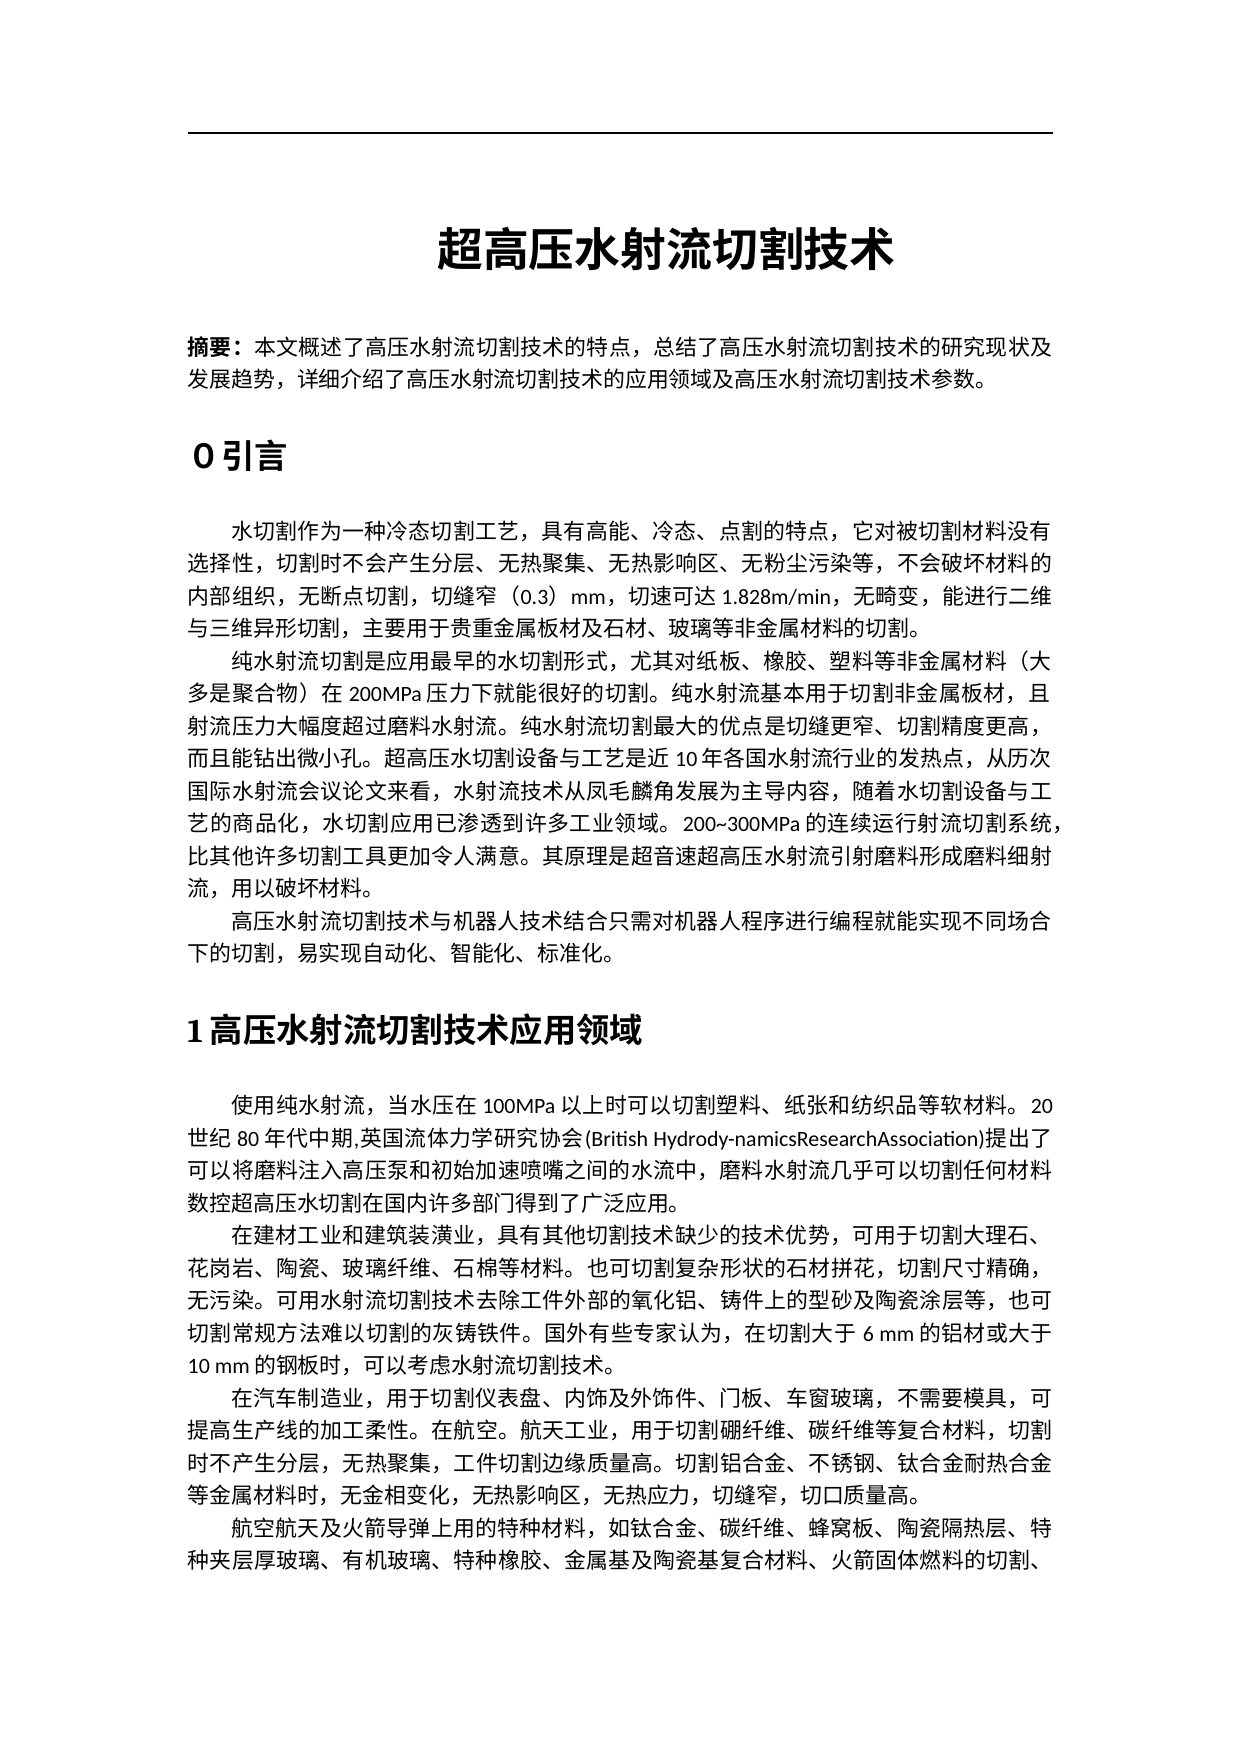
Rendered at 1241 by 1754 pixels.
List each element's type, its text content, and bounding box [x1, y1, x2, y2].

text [187, 1510, 1053, 1575]
text 纯水射流切割是应用最早的水切割形式，尤其对纸板、橡胶、塑料等非金属材料（大多是聚合物）在200MPa压力下就能很好的切割。纯水射流基本用于切割非金属板材，且射流压力大幅度超过磨料水射流。纯水射流切割最大的优点是切缝更窄、切割精度更高，而且能钻出微小孔。超高压水切割设备与工艺是近10年各国水射流行业的发热点，从历次国际水射流会议论文来看，水射流技术从凤毛麟角发展为主导内容，随着水切割设备与工艺的商品化，水切割应用已渗透到许多工业领域。200~300MPa的连续运行射流切割系统，比其他许多切割工具更加令人满意。其原理是超音速超高压水射流引射磨料形成磨料细射流，用以破坏材料。 [187, 643, 1053, 903]
text 在汽车制造业，用于切割仪表盘、内饰及外饰件、门板、车窗玻璃，不需要模具，可提高生产线的加工柔性。在航空。航天工业，用于切割硼纤维、碳纤维等复合材料，切割时不产生分层，无热聚集，工件切割边缘质量高。切割铝合金、不锈钢、钛合金耐热合金等金属材料时，无金相变化，无热影响区，无热应力，切缝窄，切口质量高。 [187, 1380, 1053, 1510]
text 使用纯水射流，当水压在100MPa以上时可以切割塑料、纸张和纺织品等软材料。20世纪80年代中期,英国流体力学研究协会(British Hydrody-namicsResearchAssociation)提出了可以将磨料注入高压泵和初始加速喷嘴之间的水流中，磨料水射流几乎可以切割任何材料。数控超高压水切割在国内许多部门得到了广泛应用。 [187, 1088, 1053, 1218]
text 在建材工业和建筑装潢业，具有其他切割技术缺少的技术优势，可用于切割大理石、花岗岩、陶瓷、玻璃纤维、石棉等材料。也可切割复杂形状的石材拼花，切割尺寸精确，无污染。可用水射流切割技术去除工件外部的氧化铝、铸件上的型砂及陶瓷涂层等，也可切割常规方法难以切割的灰铸铁件。国外有些专家认为，在切割大于6 mm的铝材或大于10 mm的钢板时，可以考虑水射流切割技术。 [187, 1218, 1053, 1380]
text 高压水射流切割技术与机器人技术结合只需对机器人程序进行编程就能实现不同场合下的切割，易实现自动化、智能化、标准化。 [187, 903, 1053, 968]
subtitle 1高压水射流切割技术应用领域 [187, 996, 1053, 1061]
text 水切割作为一种冷态切割工艺，具有高能、冷态、点割的特点，它对被切割材料没有选择性，切割时不会产生分层、无热聚集、无热影响区、无粉尘污染等，不会破坏材料的内部组织，无断点切割，切缝窄（0.3）mm，切速可达1.828m/min，无畸变，能进行二维与三维异形切割，主要用于贵重金属板材及石材、玻璃等非金属材料的切割。 [187, 513, 1053, 643]
subtitle ０引言 [187, 421, 1053, 486]
subtitle 超高压水射流切割技术 [187, 197, 1053, 295]
text 摘要：本文概述了高压水射流切割技术的特点，总结了高压水射流切割技术的研究现状及发展趋势，详细介绍了高压水射流切割技术的应用领域及高压水射流切割技术参数。 [187, 329, 1053, 394]
